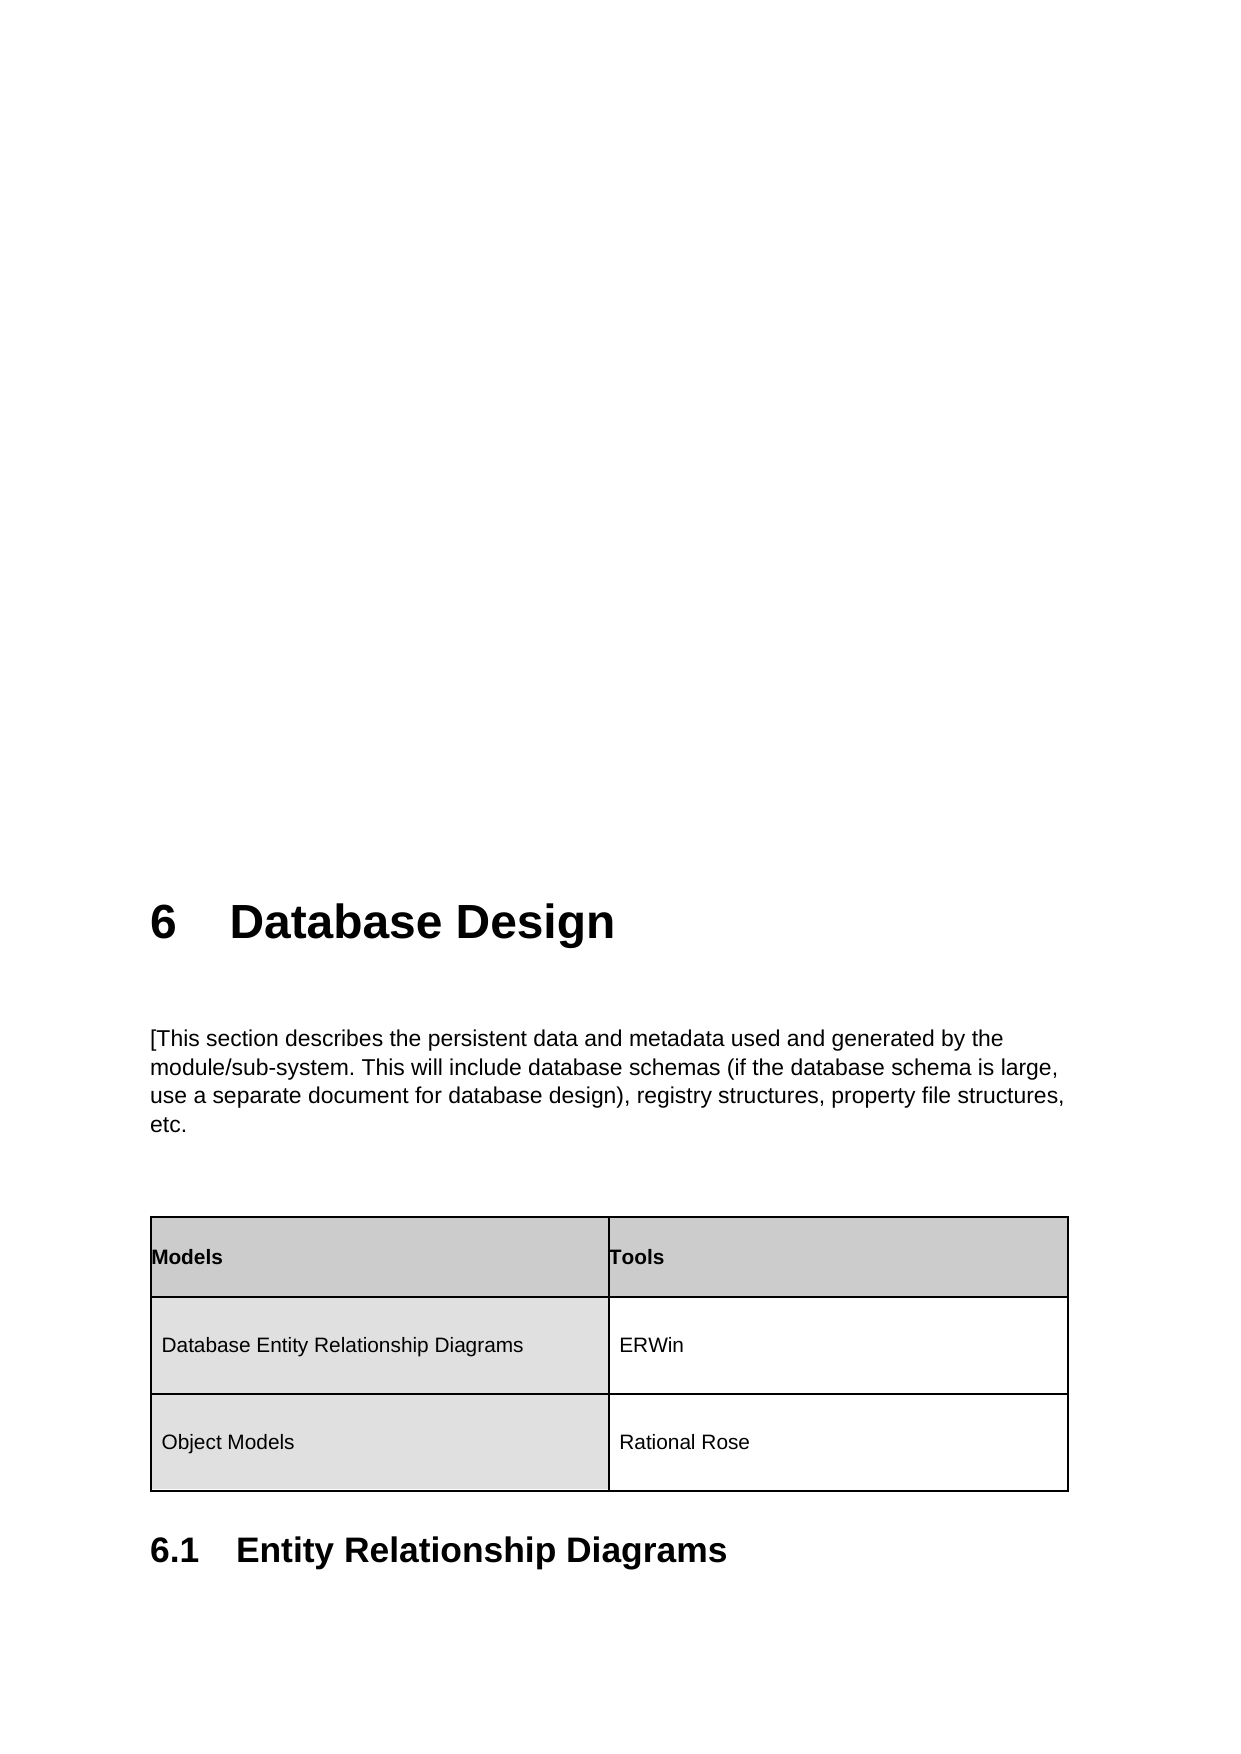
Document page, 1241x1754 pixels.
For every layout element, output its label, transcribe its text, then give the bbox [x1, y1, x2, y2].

table_header Models [152, 1218, 608, 1296]
text [This section describes the persistent data and metadata used and generated by the module/sub-system. This will include database schemas (if the database schema is large, use a separate document for database design), registry structures, property file structures, etc. [150, 1025, 1090, 1137]
table_cell Object Models [152, 1395, 608, 1489]
subtitle 6 Database Design [150, 894, 1090, 949]
subtitle 6.1 Entity Relationship Diagrams [150, 1529, 1090, 1570]
table_cell Database Entity Relationship Diagrams [152, 1298, 608, 1393]
table_cell ERWin [610, 1298, 1067, 1393]
table_cell Rational Rose [610, 1395, 1067, 1489]
table_header Tools [610, 1218, 1067, 1296]
